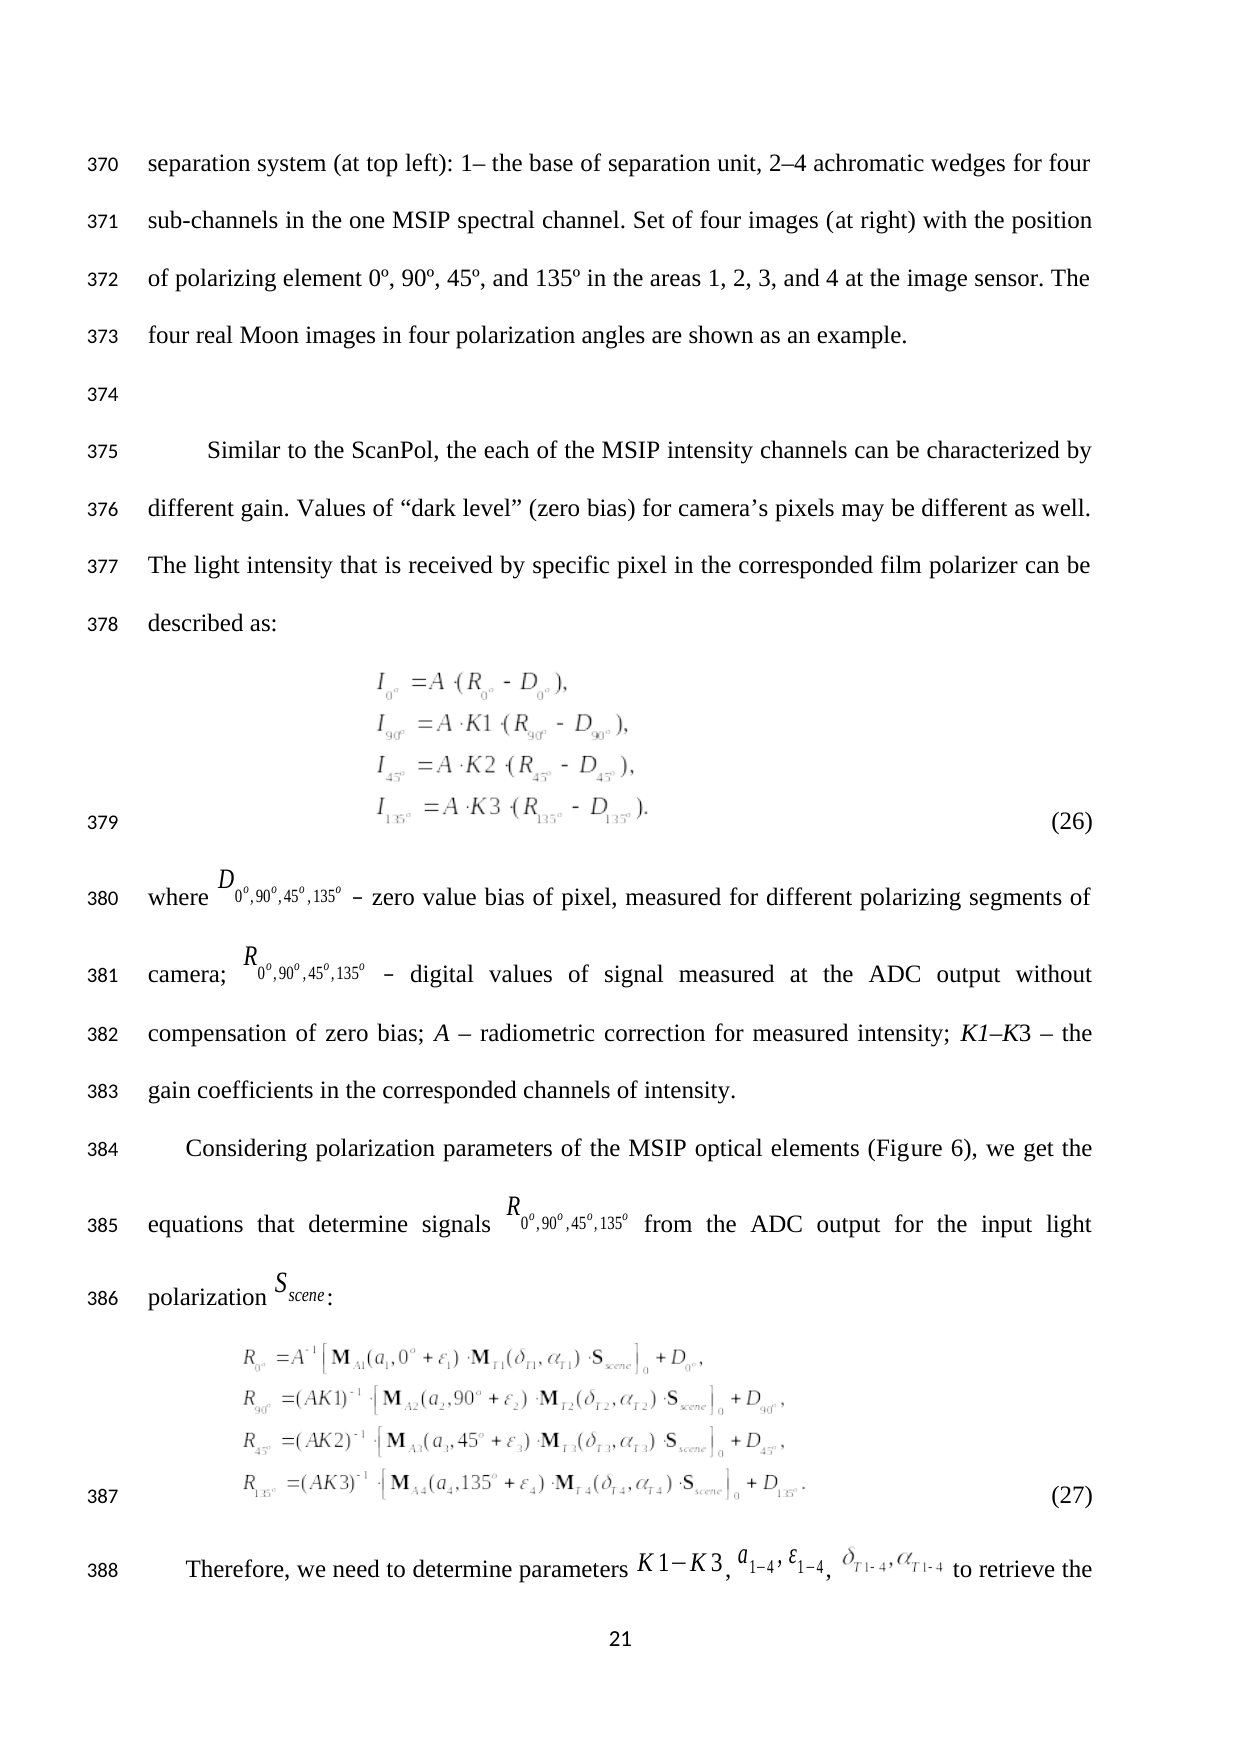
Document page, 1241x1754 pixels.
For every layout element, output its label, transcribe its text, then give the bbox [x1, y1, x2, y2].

text where – zero value bias of pixel, measured for different polarizing segments of camera; – digital values of signal measured at the ADC output without compensation of zero bias; А – radiometric correction for measured intensity; K1–K3 – the gain coefficients in the corresponded channels of intensity. [148, 863, 1092, 1104]
text (26) [148, 665, 1092, 835]
text Similar to the ScanPol, the each of the MSIP intensity channels can be characterized by different gain. Values of “dark level” (zero bias) for camera’s pixels may be different as well. The light intensity that is received by specific pixel in the corresponded film polarizer can be described as: [148, 435, 1092, 636]
text (27) [148, 1340, 1092, 1509]
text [148, 148, 1092, 349]
text Considering polarization parameters of the MSIP optical elements (Figure 6), we get the equations that determine signals from the ADC output for the input light polarization : [148, 1133, 1092, 1311]
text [148, 1538, 1092, 1583]
